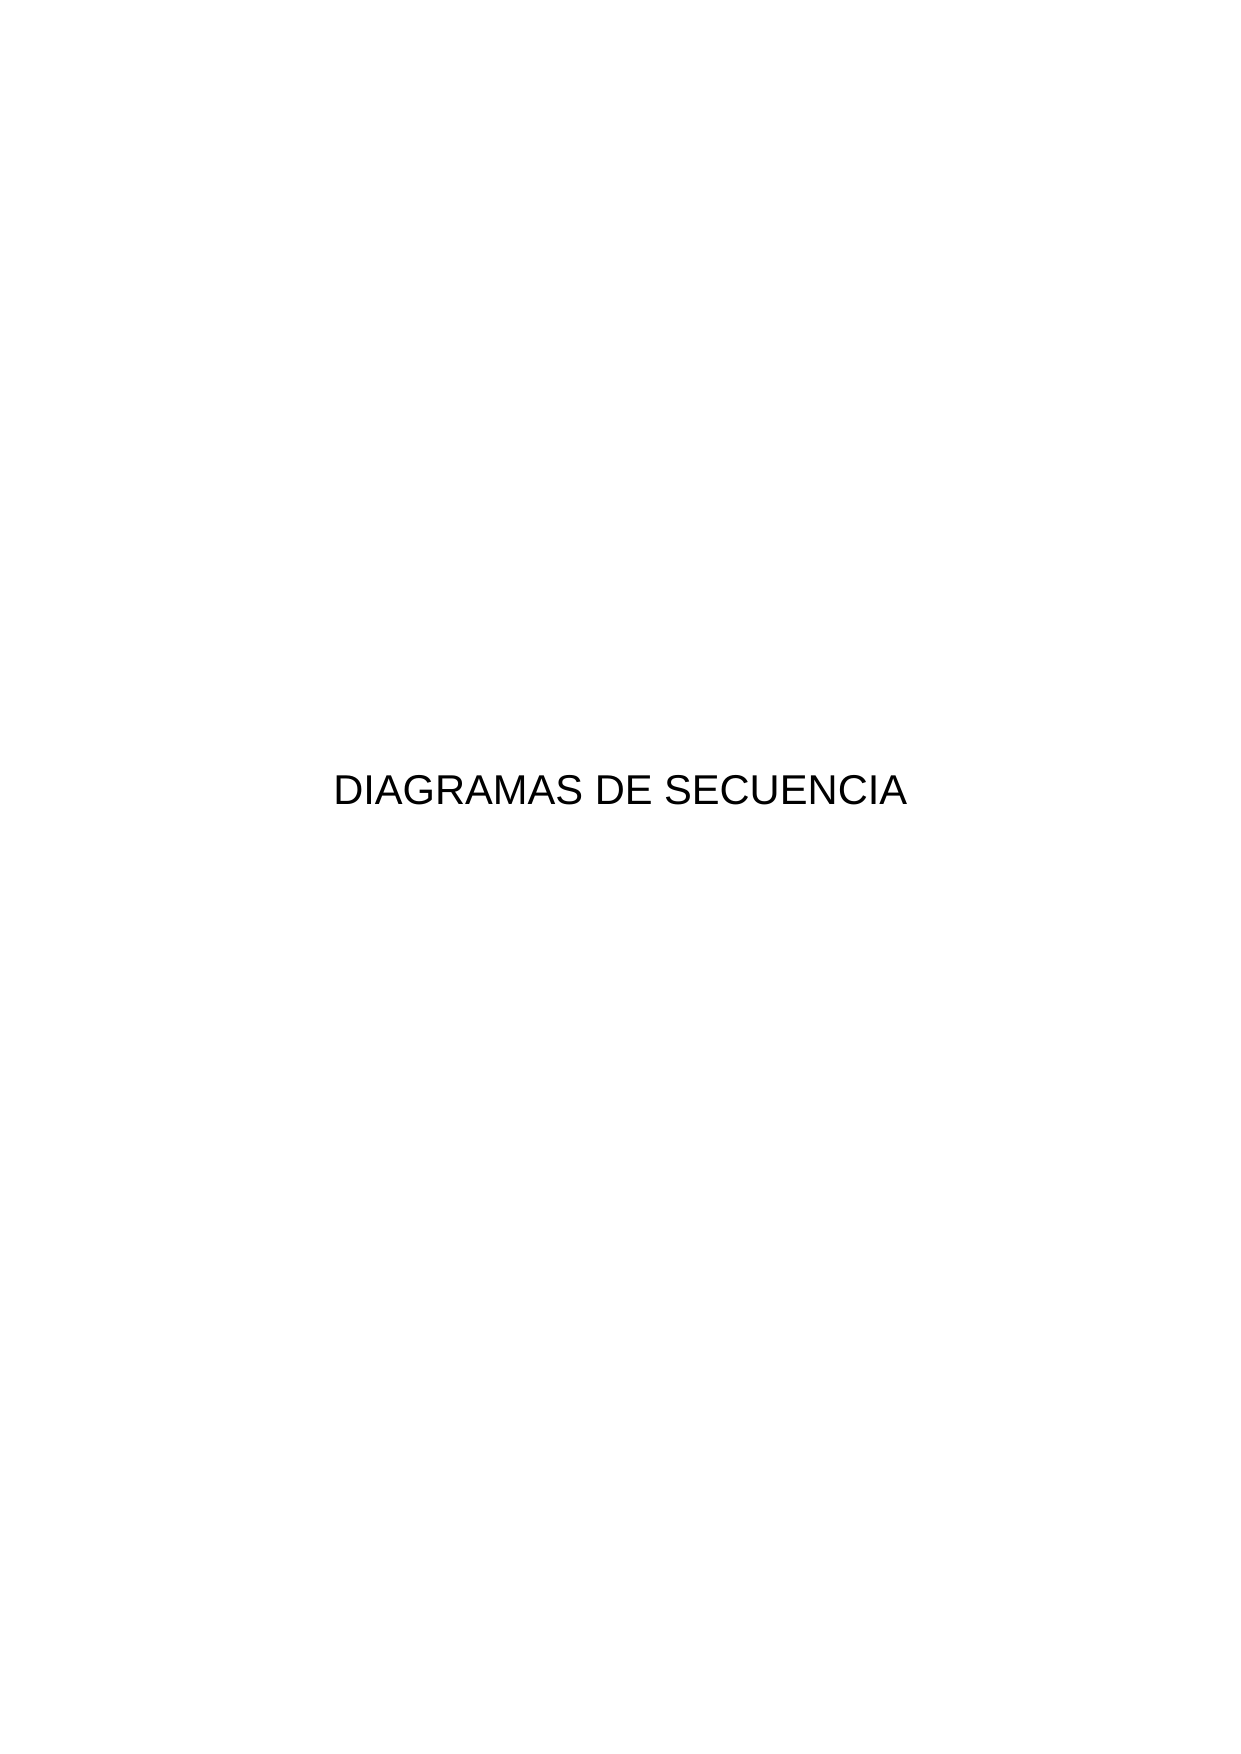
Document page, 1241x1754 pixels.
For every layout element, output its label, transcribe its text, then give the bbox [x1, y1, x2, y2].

text DIAGRAMAS DE SECUENCIA [150, 765, 1090, 813]
